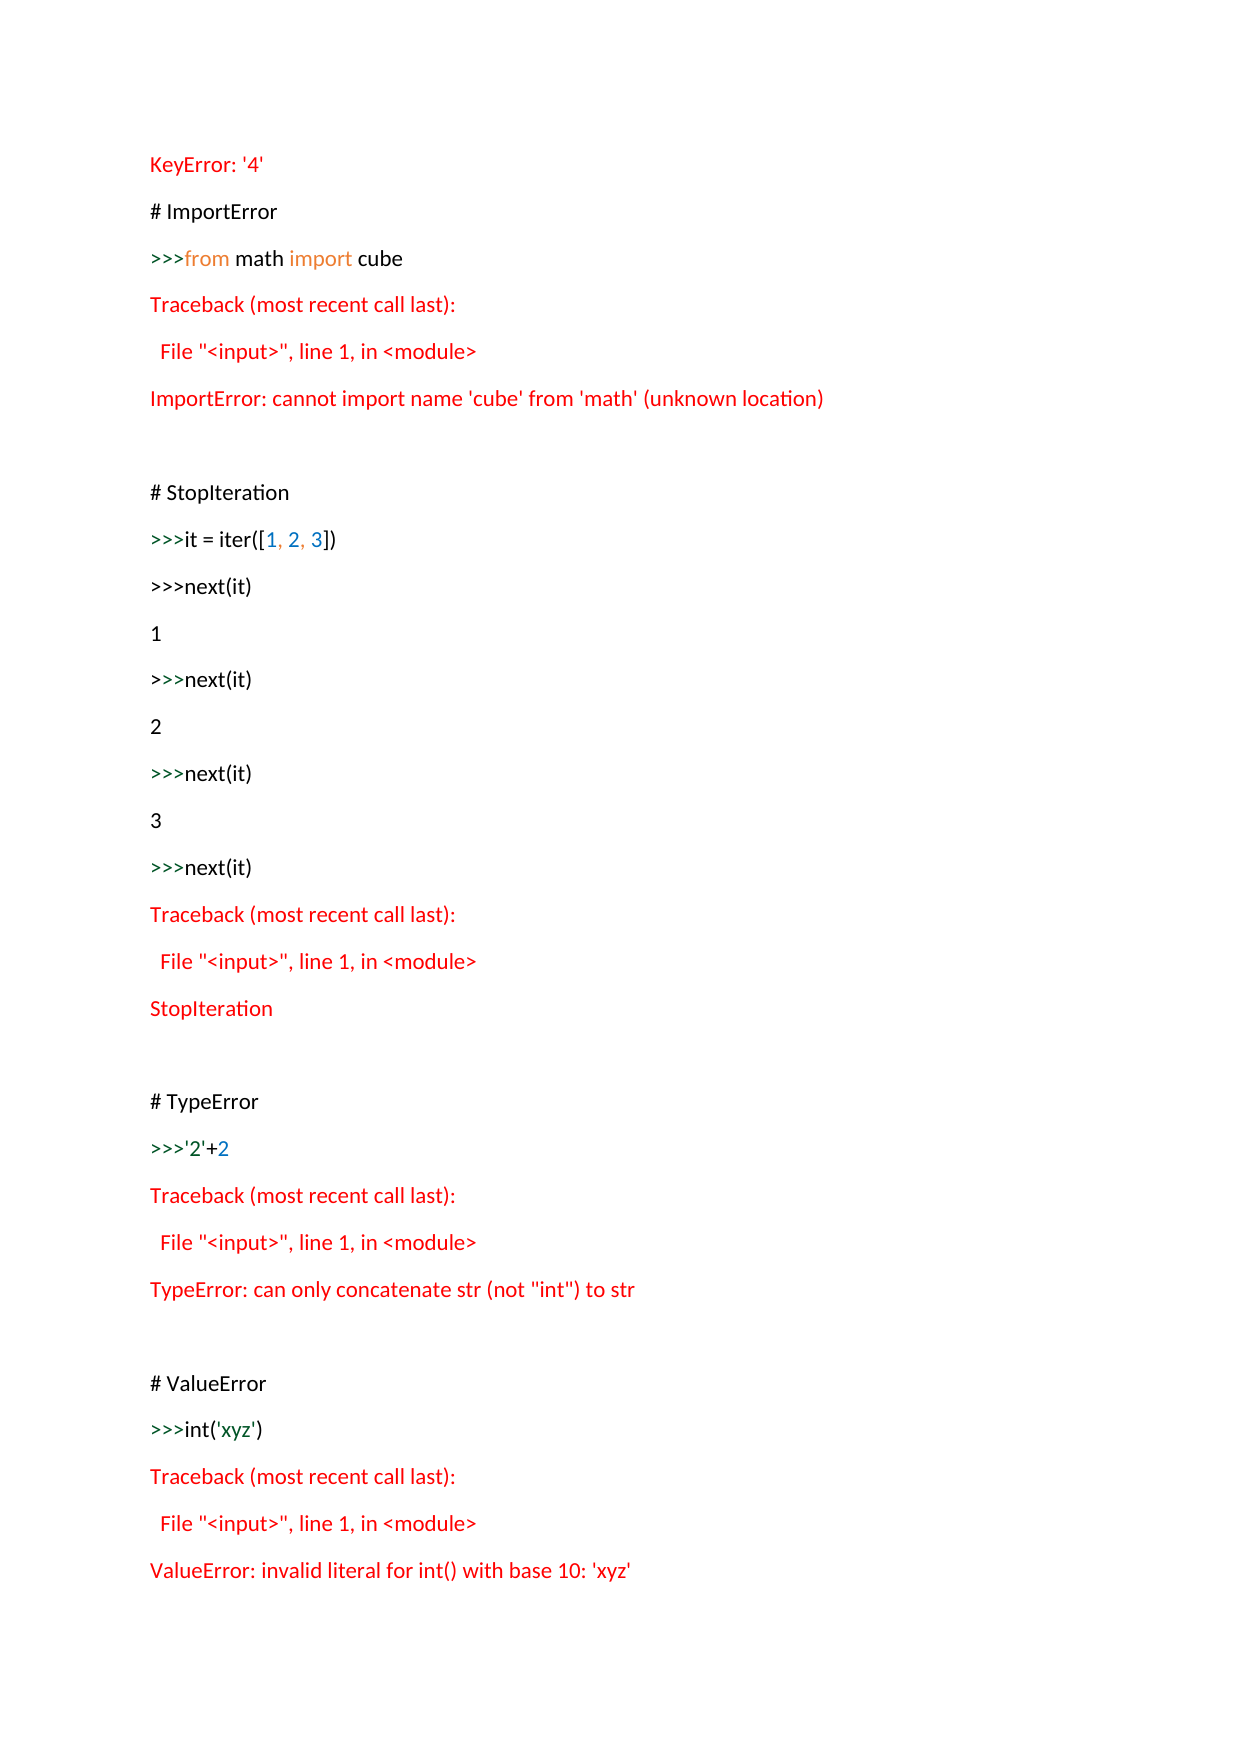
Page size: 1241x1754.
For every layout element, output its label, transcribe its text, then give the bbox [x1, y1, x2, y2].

text >>>next(it) [150, 853, 1090, 881]
text 1 [150, 619, 1090, 647]
text # TypeError [150, 1087, 1090, 1116]
text # ValueError [150, 1369, 1090, 1397]
text # ImportError [150, 197, 1090, 225]
text >>>it = iter([1, 2, 3]) [150, 525, 1090, 553]
text Traceback (most recent call last): [150, 1462, 1090, 1491]
text >>>next(it) [150, 666, 1090, 694]
text ValueError: invalid literal for int() with base 10: 'xyz' [150, 1556, 1090, 1584]
text File "<input>", line 1, in <module> [150, 1509, 1090, 1537]
text Traceback (most recent call last): [150, 900, 1090, 928]
text >>>next(it) [150, 759, 1090, 787]
text Traceback (most recent call last): [150, 291, 1090, 319]
text File "<input>", line 1, in <module> [150, 947, 1090, 975]
text >>>'2'+2 [150, 1134, 1090, 1162]
text TypeError: can only concatenate str (not "int") to str [150, 1275, 1090, 1303]
text >>>from math import cube [150, 244, 1090, 272]
text >>>next(it) [150, 572, 1090, 600]
text KeyError: '4' [150, 150, 1090, 178]
text 2 [150, 712, 1090, 741]
text 3 [150, 806, 1090, 834]
text >>>int('xyz') [150, 1416, 1090, 1444]
text File "<input>", line 1, in <module> [150, 337, 1090, 366]
text Traceback (most recent call last): [150, 1181, 1090, 1209]
text File "<input>", line 1, in <module> [150, 1228, 1090, 1256]
text ImportError: cannot import name 'cube' from 'math' (unknown location) [150, 384, 1090, 412]
text # StopIteration [150, 478, 1090, 506]
text StopIteration [150, 994, 1090, 1022]
